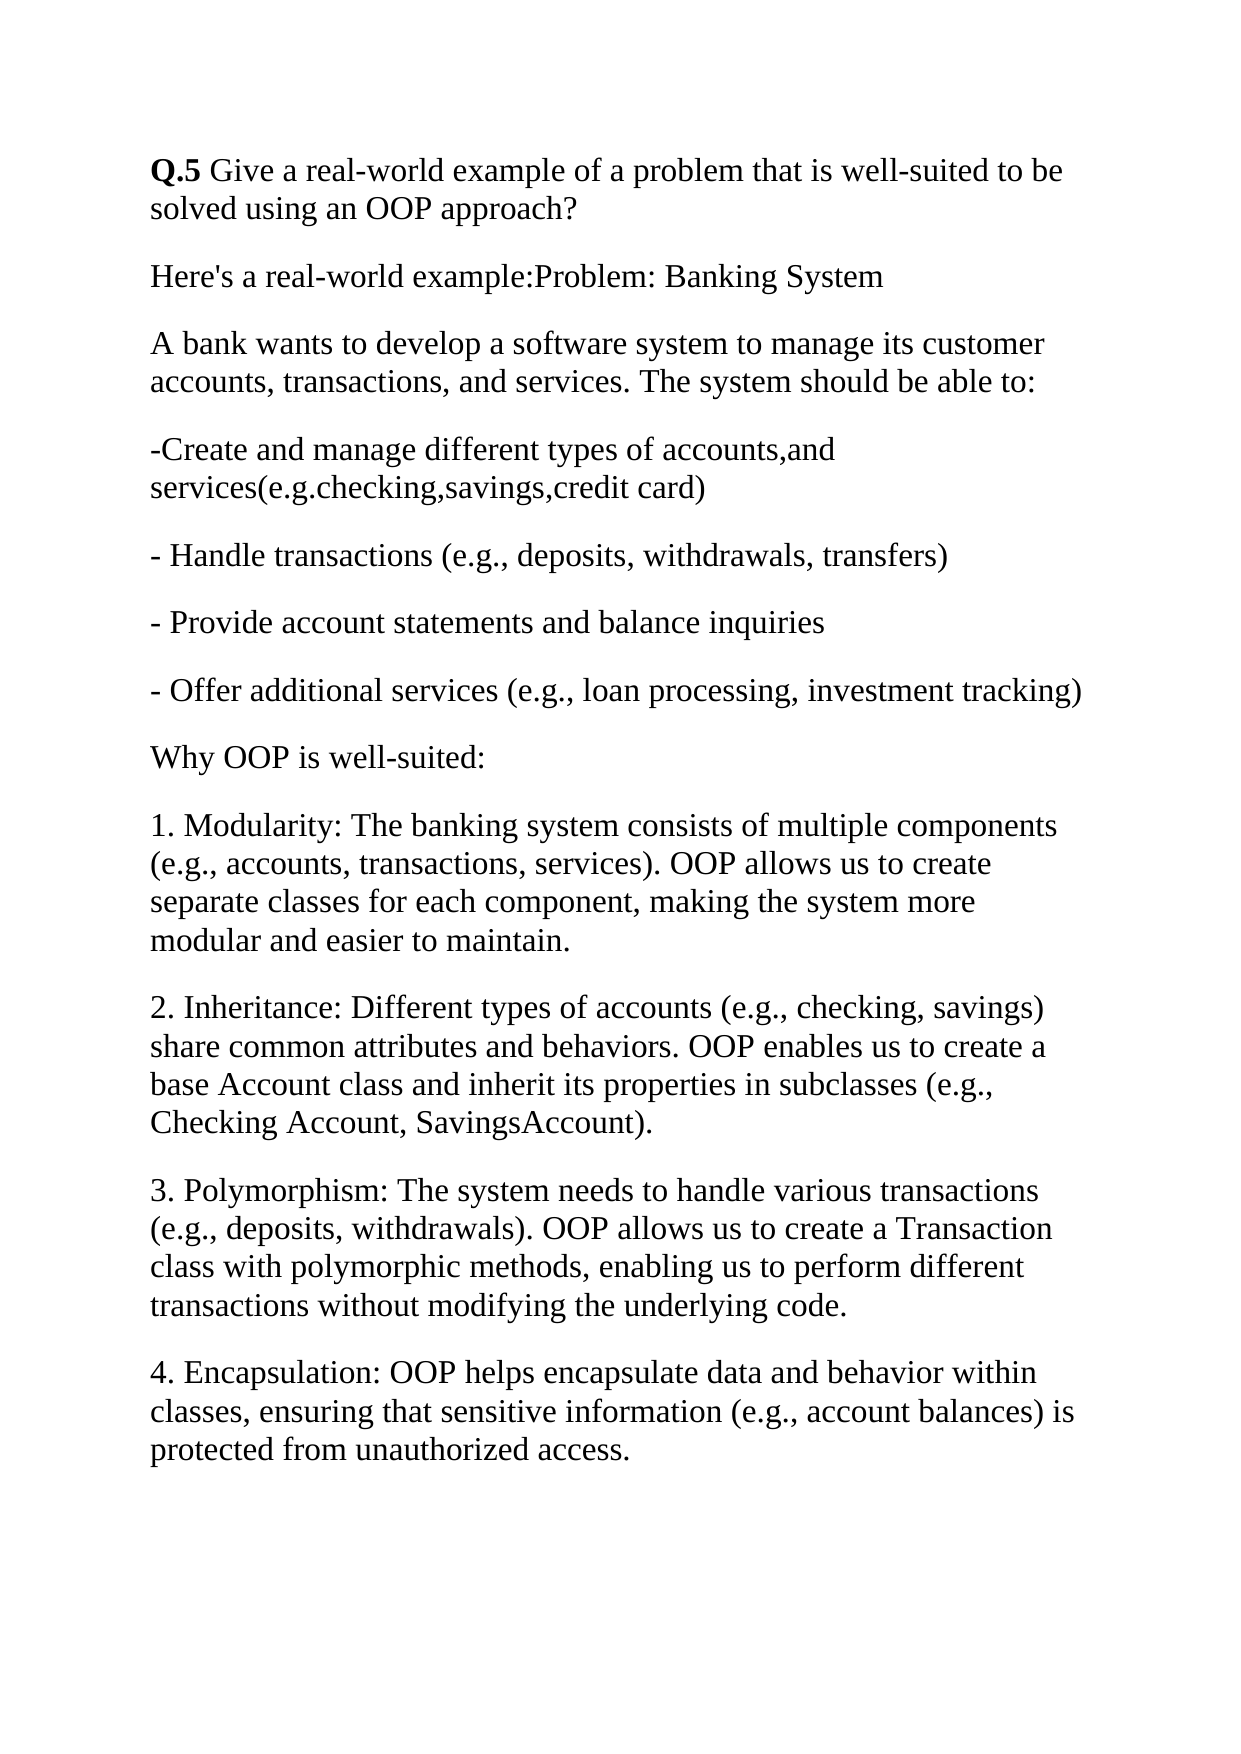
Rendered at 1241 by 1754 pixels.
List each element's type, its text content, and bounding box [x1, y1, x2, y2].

text A bank wants to develop a software system to manage its customer accounts, transactions, and services. The system should be able to: [150, 323, 1090, 400]
text Here's a real-world example:Problem: Banking System [150, 256, 1090, 294]
text 4. Encapsulation: OOP helps encapsulate data and behavior within classes, ensuring that sensitive information (e.g., account balances) is protected from unauthorized access. [150, 1352, 1090, 1467]
text - Handle transactions (e.g., deposits, withdrawals, transfers) [150, 535, 1090, 573]
text - Offer additional services (e.g., loan processing, investment tracking) [150, 670, 1090, 708]
text - Provide account statements and balance inquiries [150, 602, 1090, 641]
text Q.5 Give a real-world example of a problem that is well-suited to be solved using an OOP approach? [150, 150, 1090, 227]
text -Create and manage different types of accounts,and services(e.g.checking,savings,credit card) [150, 429, 1090, 506]
text 2. Inheritance: Different types of accounts (e.g., checking, savings) share common attributes and behaviors. OOP enables us to create a base Account class and inherit its properties in subclasses (e.g., Checking Account, SavingsAccount). [150, 987, 1090, 1141]
text Why OOP is well-suited: [150, 737, 1090, 776]
text 3. Polymorphism: The system needs to handle various transactions (e.g., deposits, withdrawals). OOP allows us to create a Transaction class with polymorphic methods, enabling us to perform different transactions without modifying the underlying code. [150, 1170, 1090, 1323]
text 1. Modularity: The banking system consists of multiple components (e.g., accounts, transactions, services). OOP allows us to create separate classes for each component, making the system more modular and easier to maintain. [150, 805, 1090, 958]
